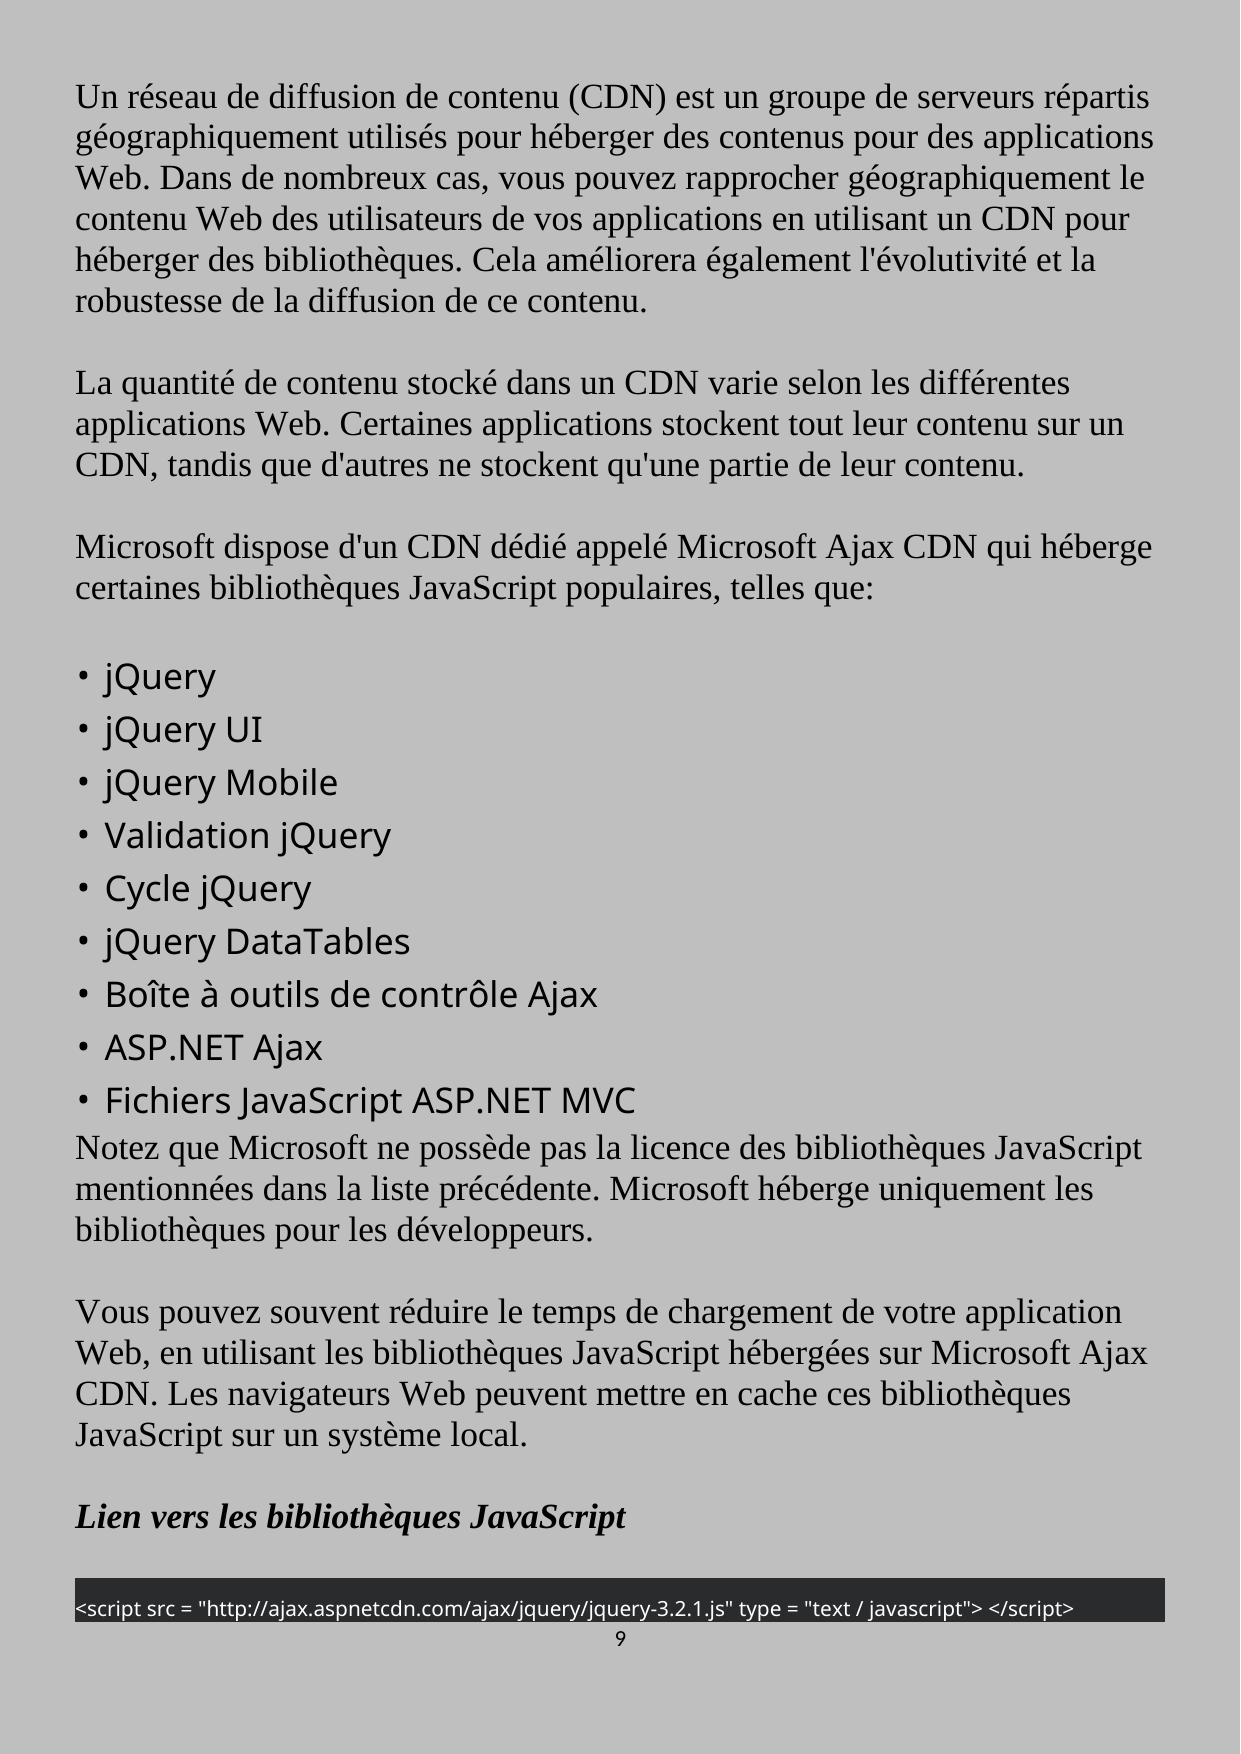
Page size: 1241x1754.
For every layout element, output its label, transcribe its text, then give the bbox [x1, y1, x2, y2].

text <script src = "http://ajax.aspnetcdn.com/ajax/jquery/jquery-3.2.1.js" type = "text / javascript"> </script> [75, 1578, 1165, 1622]
text Notez que Microsoft ne possède pas la licence des bibliothèques JavaScript mentionnées dans la liste précédente. Microsoft héberge uniquement les bibliothèques pour les développeurs. [75, 1126, 1165, 1249]
table_cell jQuery DataTables [103, 914, 1240, 967]
table_cell • [75, 808, 103, 861]
table_cell • [75, 702, 103, 755]
table_cell • [75, 914, 103, 967]
table_cell • [75, 967, 103, 1020]
table_cell Boîte à outils de contrôle Ajax [103, 967, 1240, 1020]
table_cell • [75, 1073, 103, 1126]
table_cell • [75, 755, 103, 808]
table_cell • [75, 861, 103, 914]
table_cell • [75, 1020, 103, 1073]
table_cell jQuery Mobile [103, 755, 1240, 808]
table_cell Validation jQuery [103, 808, 1240, 861]
table_cell jQuery UI [103, 702, 1240, 755]
table_cell Cycle jQuery [103, 861, 1240, 914]
text Microsoft dispose d'un CDN dédié appelé Microsoft Ajax CDN qui héberge certaines bibliothèques JavaScript populaires, telles que: [75, 526, 1165, 607]
text La quantité de contenu stocké dans un CDN varie selon les différentes applications Web. Certaines applications stockent tout leur contenu sur un CDN, tandis que d'autres ne stockent qu'une partie de leur contenu. [75, 362, 1165, 484]
text Vous pouvez souvent réduire le temps de chargement de votre application Web, en utilisant les bibliothèques JavaScript hébergées sur Microsoft Ajax CDN. Les navigateurs Web peuvent mettre en cache ces bibliothèques JavaScript sur un système local. [75, 1291, 1165, 1454]
table_header • [75, 649, 103, 702]
text Un réseau de diffusion de contenu (CDN) est un groupe de serveurs répartis géographiquement utilisés pour héberger des contenus pour des applications Web. Dans de nombreux cas, vous pouvez rapprocher géographiquement le contenu Web des utilisateurs de vos applications en utilisant un CDN pour héberger des bibliothèques. Cela améliorera également l'évolutivité et la robustesse de la diffusion de ce contenu. [75, 75, 1165, 320]
table_header jQuery [103, 649, 1240, 702]
text Lien vers les bibliothèques JavaScript [75, 1496, 1165, 1536]
table_cell Fichiers JavaScript ASP.NET MVC [103, 1073, 1240, 1126]
table_cell ASP.NET Ajax [103, 1020, 1240, 1073]
